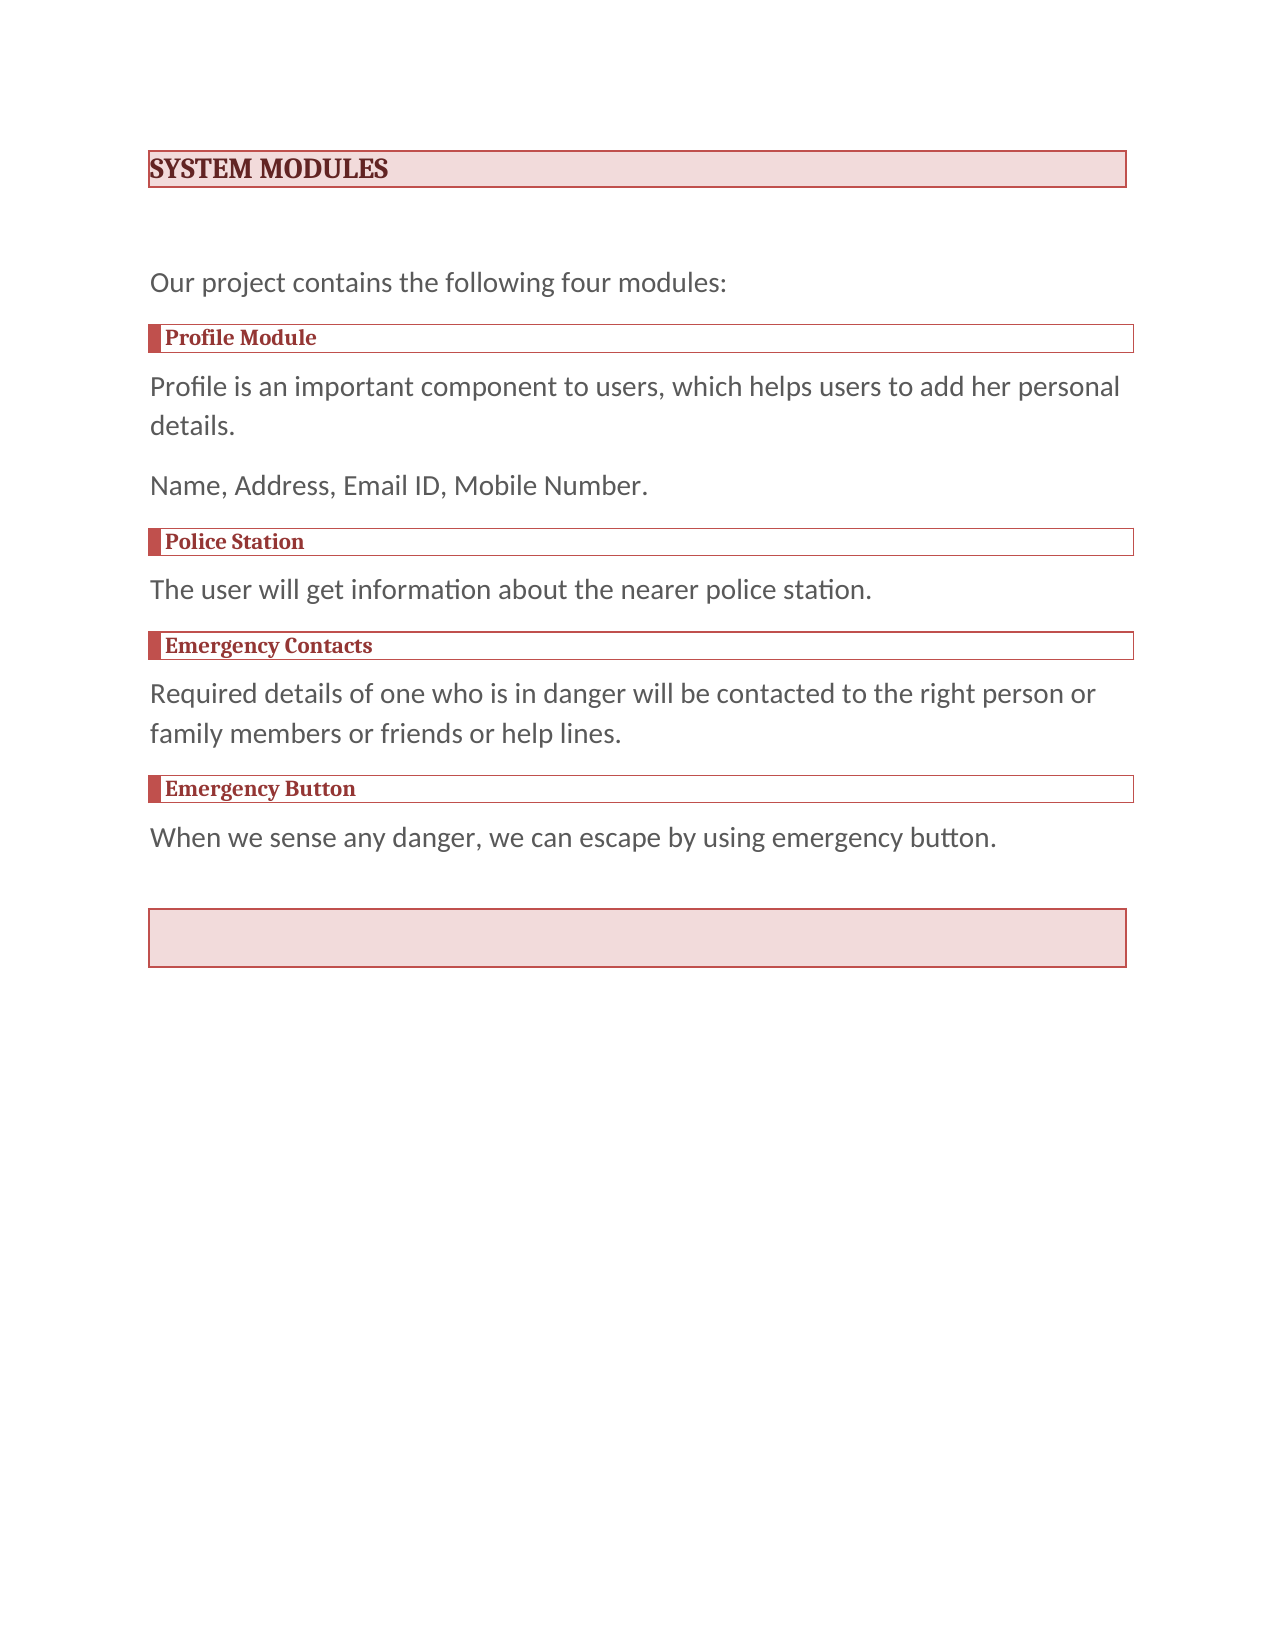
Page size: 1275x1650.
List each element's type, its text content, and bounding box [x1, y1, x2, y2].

text Our project contains the following four modules: [150, 264, 1125, 300]
text When we sense any danger, we can escape by using emergency button. [150, 819, 1125, 854]
text Required details of one who is in danger will be contacted to the right person or family members or friends or help lines. [150, 676, 1125, 750]
text Profile is an important component to users, which helps users to add her personal details. [150, 368, 1125, 443]
subtitle Emergency Contacts [161, 633, 1133, 659]
subtitle Emergency Button [161, 776, 1133, 802]
text Name, Address, Email ID, Mobile Number. [150, 467, 1125, 503]
subtitle Profile Module [161, 325, 1133, 352]
subtitle SYSTEM MODULES [150, 152, 1125, 186]
text The user will get information about the nearer police station. [150, 571, 1125, 607]
subtitle Police Station [161, 529, 1133, 555]
